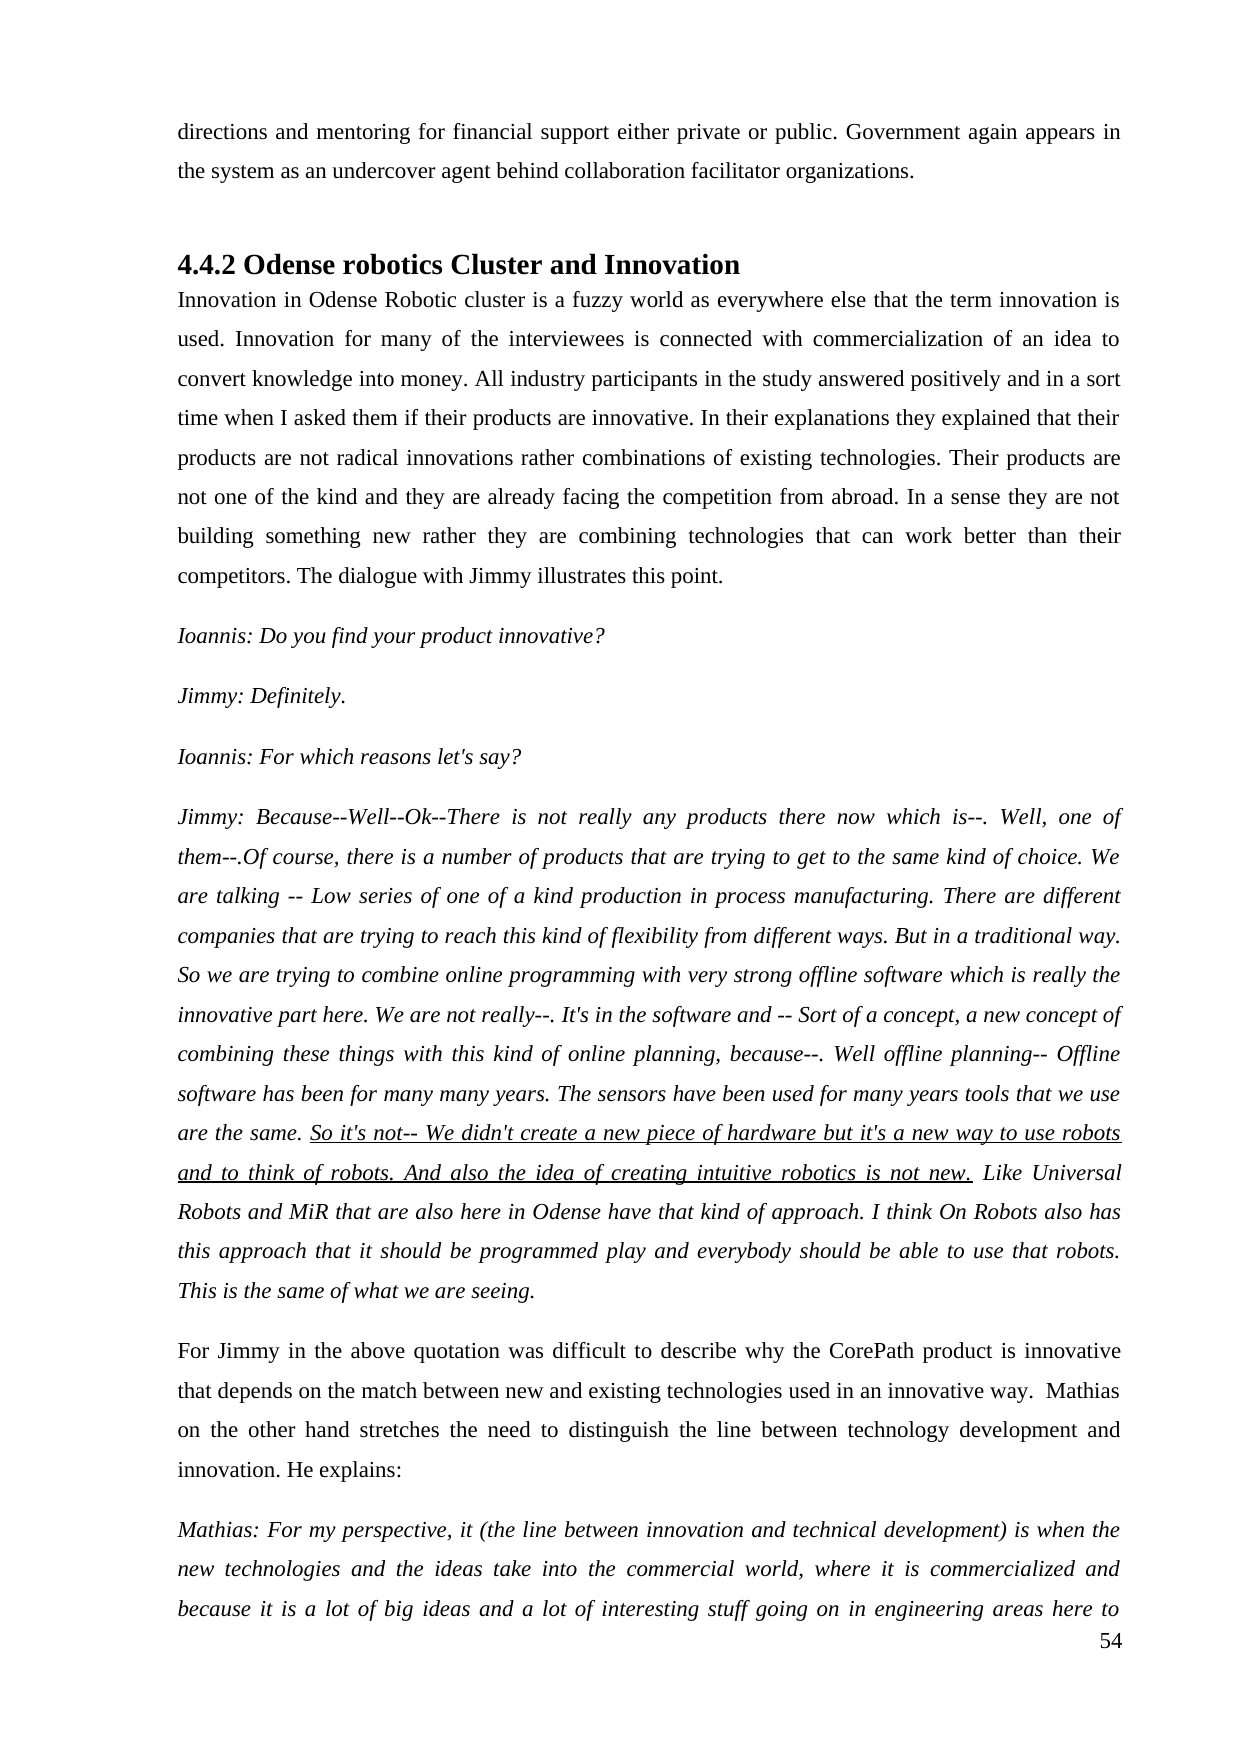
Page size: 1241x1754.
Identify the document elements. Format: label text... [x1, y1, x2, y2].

text Ioannis: For which reasons let's say? [177, 743, 1122, 769]
text For Jimmy in the above quotation was difficult to describe why the CorePath product is innovative that depends on the match between new and existing technologies used in an innovative way. Mathias on the other hand stretches the need to distinguish the line between technology development and innovation. He explains: [177, 1337, 1122, 1482]
text Innovation in Odense Robotic cluster is a fuzzy world as everywhere else that the term innovation is used. Innovation for many of the interviewees is connected with commercialization of an idea to convert knowledge into money. All industry participants in the study answered positively and in a sort time when I asked them if their products are innovative. In their explanations they explained that their products are not radical innovations rather combinations of existing technologies. Their products are not one of the kind and they are already facing the competition from abroad. In a sense they are not building something new rather they are combining technologies that can work better than their competitors. The dialogue with Jimmy illustrates this point. [177, 286, 1122, 588]
text Jimmy: Definitely. [177, 683, 1122, 709]
text Jimmy: Because--Well--Ok--There is not really any products there now which is--. Well, one of them--.Of course, there is a number of products that are trying to get to the same kind of choice. We are talking -- Low series of one of a kind production in process manufacturing. There are different companies that are trying to reach this kind of flexibility from different ways. But in a traditional way. So we are trying to combine online programming with very strong offline software which is really the innovative part here. We are not really--. It's in the software and -- Sort of a concept, a new concept of combining these things with this kind of online planning, because--. Well offline planning-- Offline software has been for many many years. The sensors have been used for many years tools that we use are the same. So it's not-- We didn't create a new piece of hardware but it's a new way to use robots and to think of robots. And also the idea of creating intuitive robotics is not new. Like Universal Robots and MiR that are also here in Odense have that kind of approach. I think On Robots also has this approach that it should be programmed play and everybody should be able to use that robots. This is the same of what we are seeing. [177, 803, 1122, 1303]
subtitle 4.4.2 Odense robotics Cluster and Innovation [177, 247, 1122, 281]
text Ioannis: Do you find your product innovative? [177, 622, 1122, 649]
